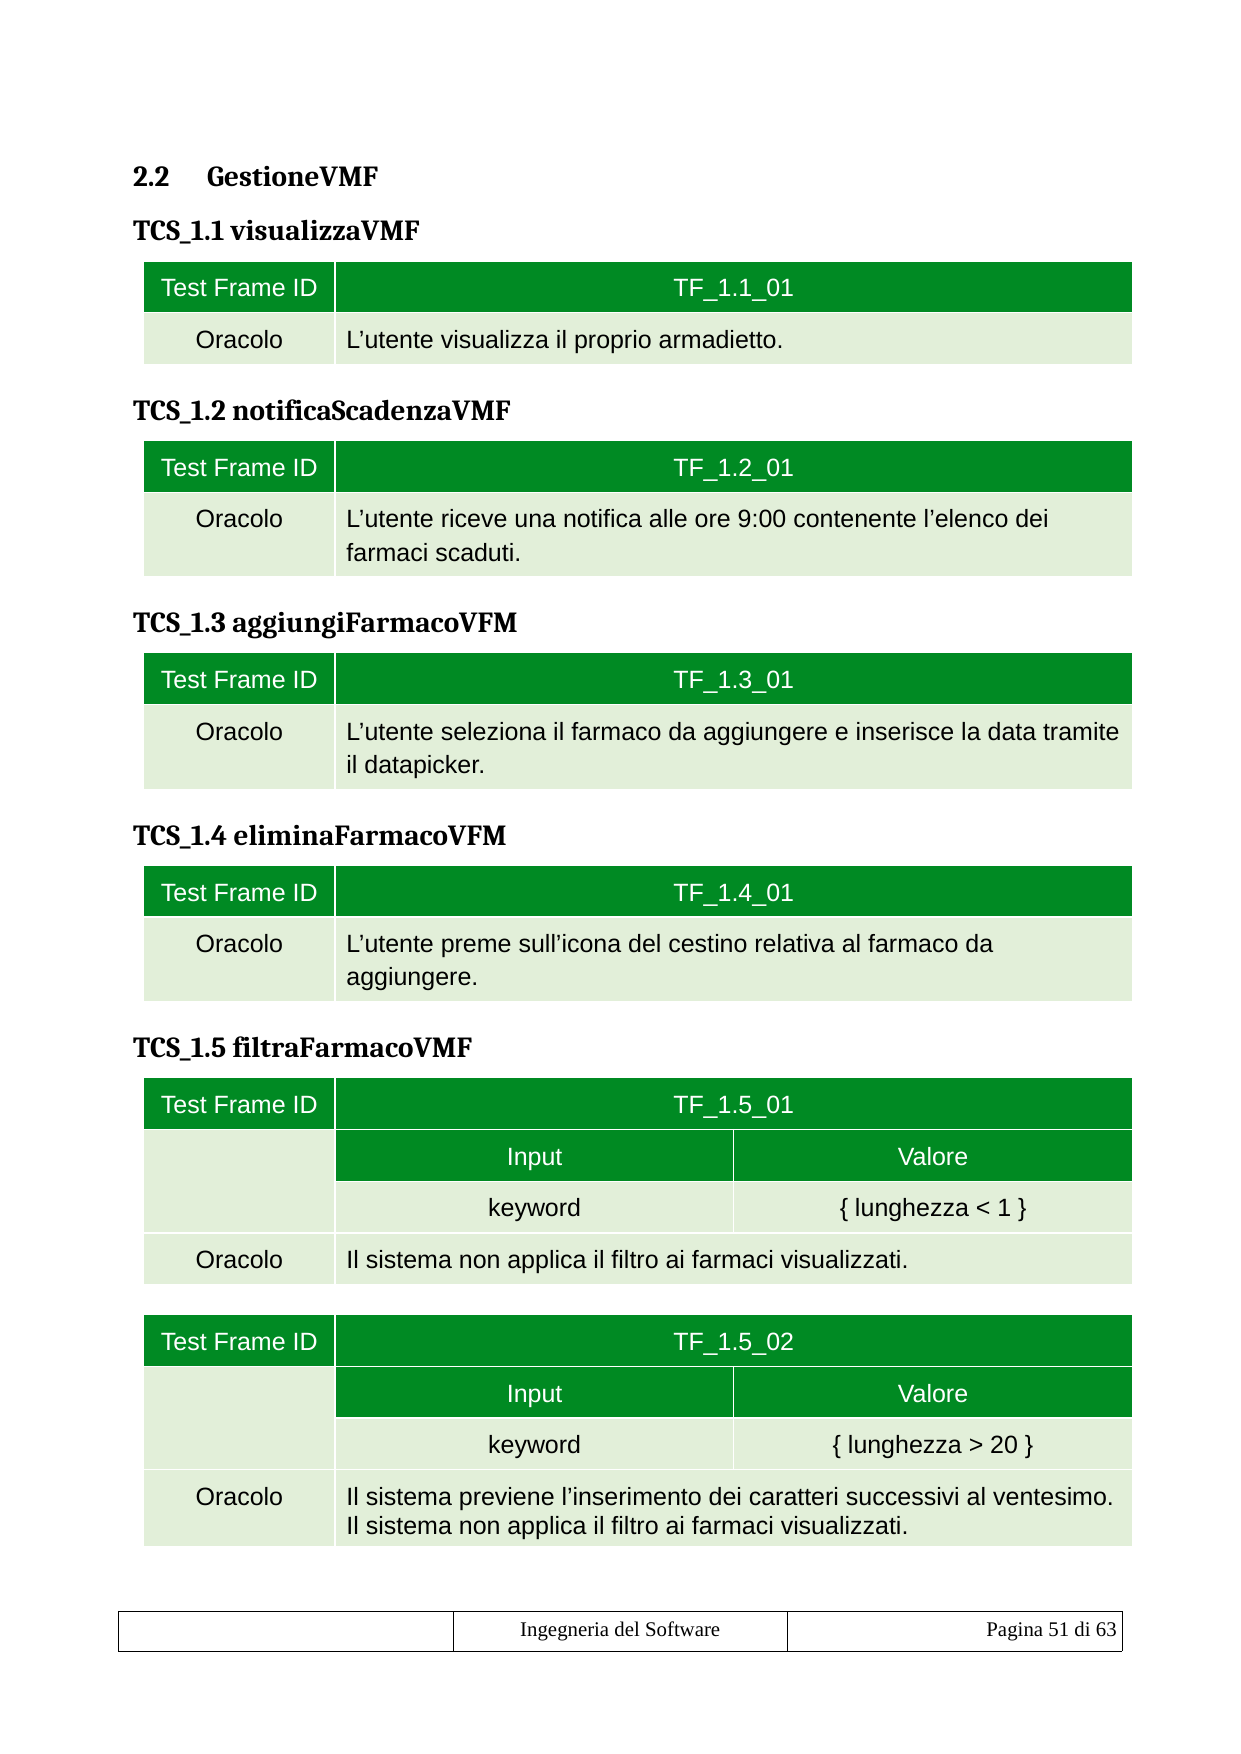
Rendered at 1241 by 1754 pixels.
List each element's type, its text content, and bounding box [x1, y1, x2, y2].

table_header Test Frame ID [144, 653, 334, 704]
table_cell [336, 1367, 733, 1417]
table_header TF_1.1_01 [336, 262, 1132, 312]
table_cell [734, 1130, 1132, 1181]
table_header Test Frame ID [144, 441, 334, 492]
table_header Test Frame ID [144, 262, 334, 312]
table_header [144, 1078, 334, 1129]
list TCS_1.4 eliminaFarmacoVFM [133, 819, 1122, 852]
table_cell Oracolo [144, 493, 334, 576]
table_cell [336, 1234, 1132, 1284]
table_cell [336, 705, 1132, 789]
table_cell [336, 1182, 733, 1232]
table_header TF_1.2_01 [336, 441, 1132, 492]
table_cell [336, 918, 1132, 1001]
list TCS_1.3 aggiungiFarmacoVFM [133, 606, 1122, 640]
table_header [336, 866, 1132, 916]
table_cell Oracolo [144, 313, 334, 364]
subtitle GestioneVMF [133, 160, 1122, 194]
table_cell L’utente visualizza il proprio armadietto. [336, 313, 1132, 364]
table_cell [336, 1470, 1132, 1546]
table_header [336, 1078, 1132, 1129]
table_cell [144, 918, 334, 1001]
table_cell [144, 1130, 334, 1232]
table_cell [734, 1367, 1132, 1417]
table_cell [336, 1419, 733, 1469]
table_cell L’utente riceve una notifica alle ore 9:00 contenente l’elenco dei farmaci scaduti. [336, 493, 1132, 576]
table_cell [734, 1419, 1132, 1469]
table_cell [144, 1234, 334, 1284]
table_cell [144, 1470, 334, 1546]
list TCS_1.5 filtraFarmacoVMF [133, 1031, 1122, 1064]
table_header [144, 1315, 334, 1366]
table_header TF_1.3_01 [336, 653, 1132, 704]
subtitle TCS_1.1 visualizzaVMF [133, 214, 1122, 248]
table_cell Oracolo [144, 705, 334, 789]
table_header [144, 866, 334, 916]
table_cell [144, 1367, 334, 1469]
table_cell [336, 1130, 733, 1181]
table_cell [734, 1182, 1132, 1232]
list TCS_1.2 notificaScadenzaVMF [133, 394, 1122, 427]
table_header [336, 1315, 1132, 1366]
